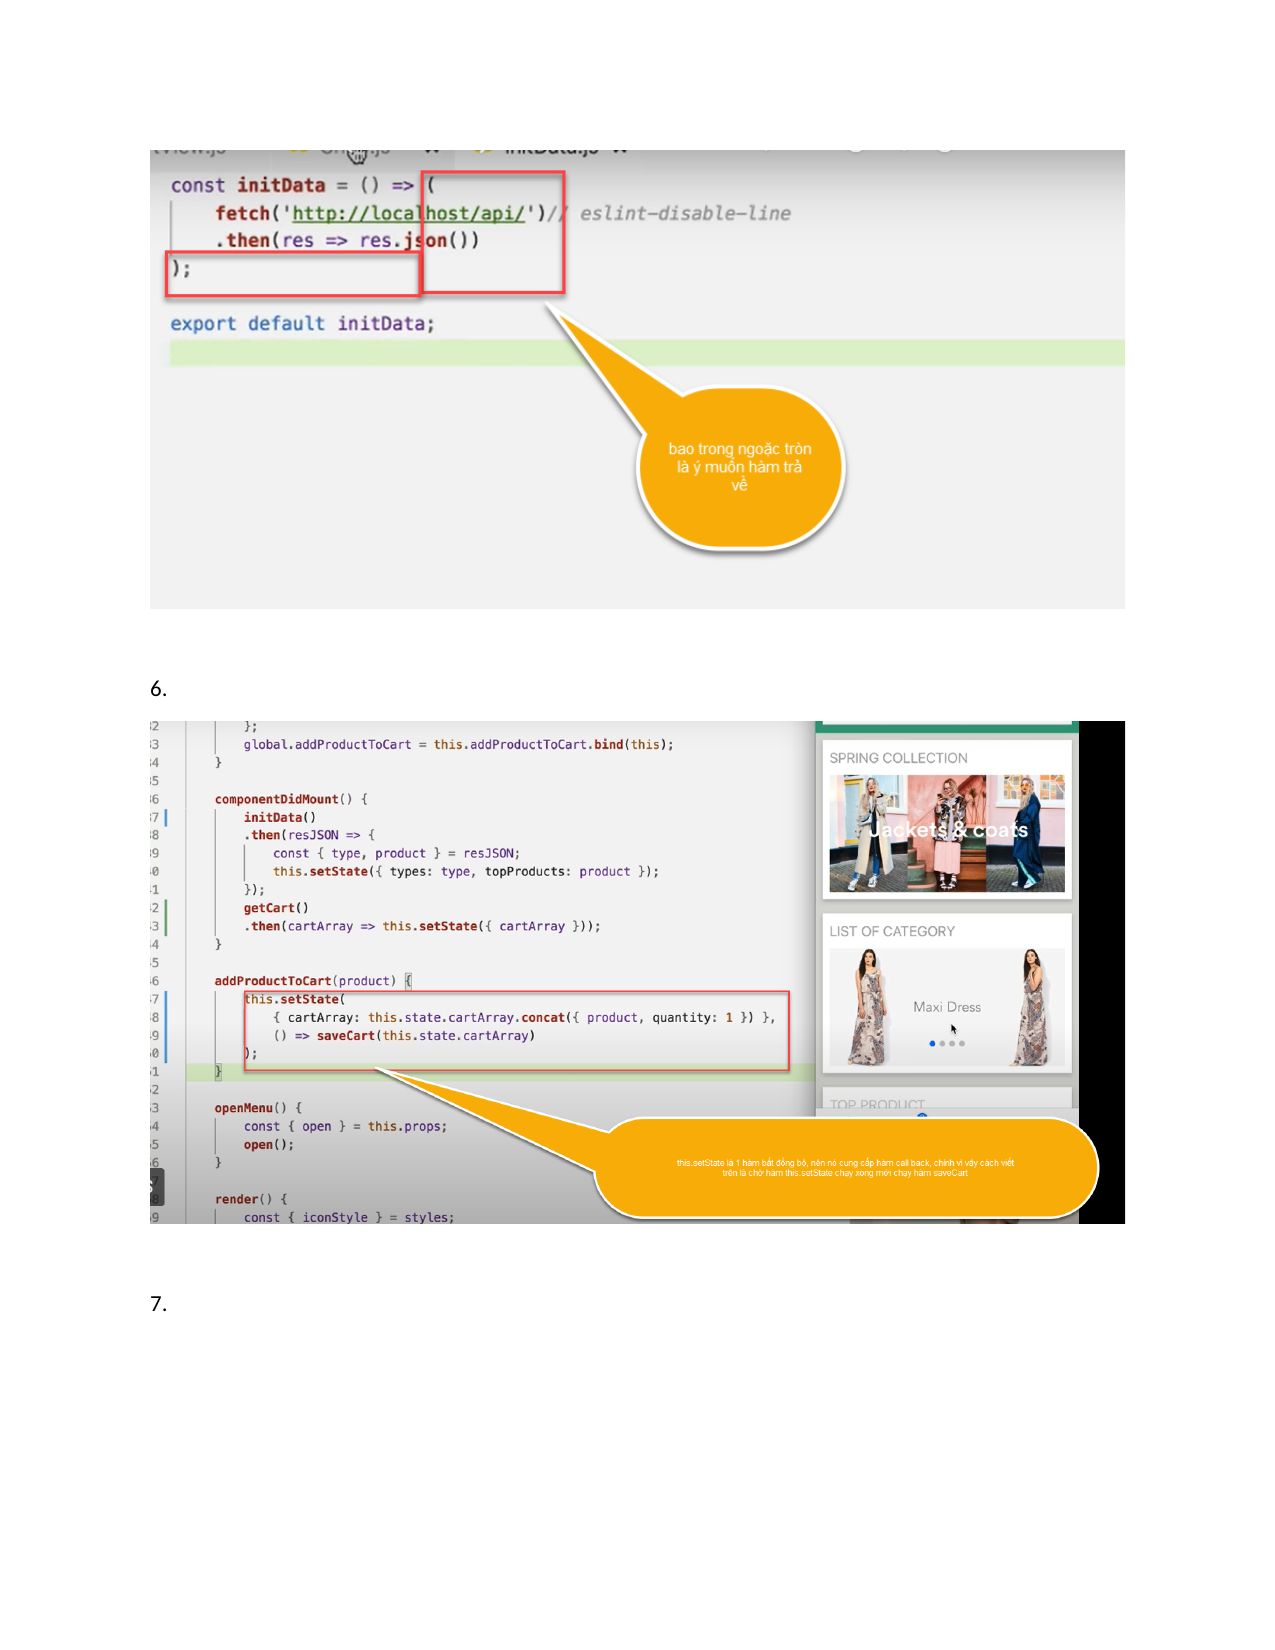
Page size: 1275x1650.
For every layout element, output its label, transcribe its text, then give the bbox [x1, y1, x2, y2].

text 7. [150, 1289, 1125, 1317]
text 6. [150, 674, 1125, 702]
picture [150, 721, 1125, 1224]
picture [150, 150, 1125, 609]
